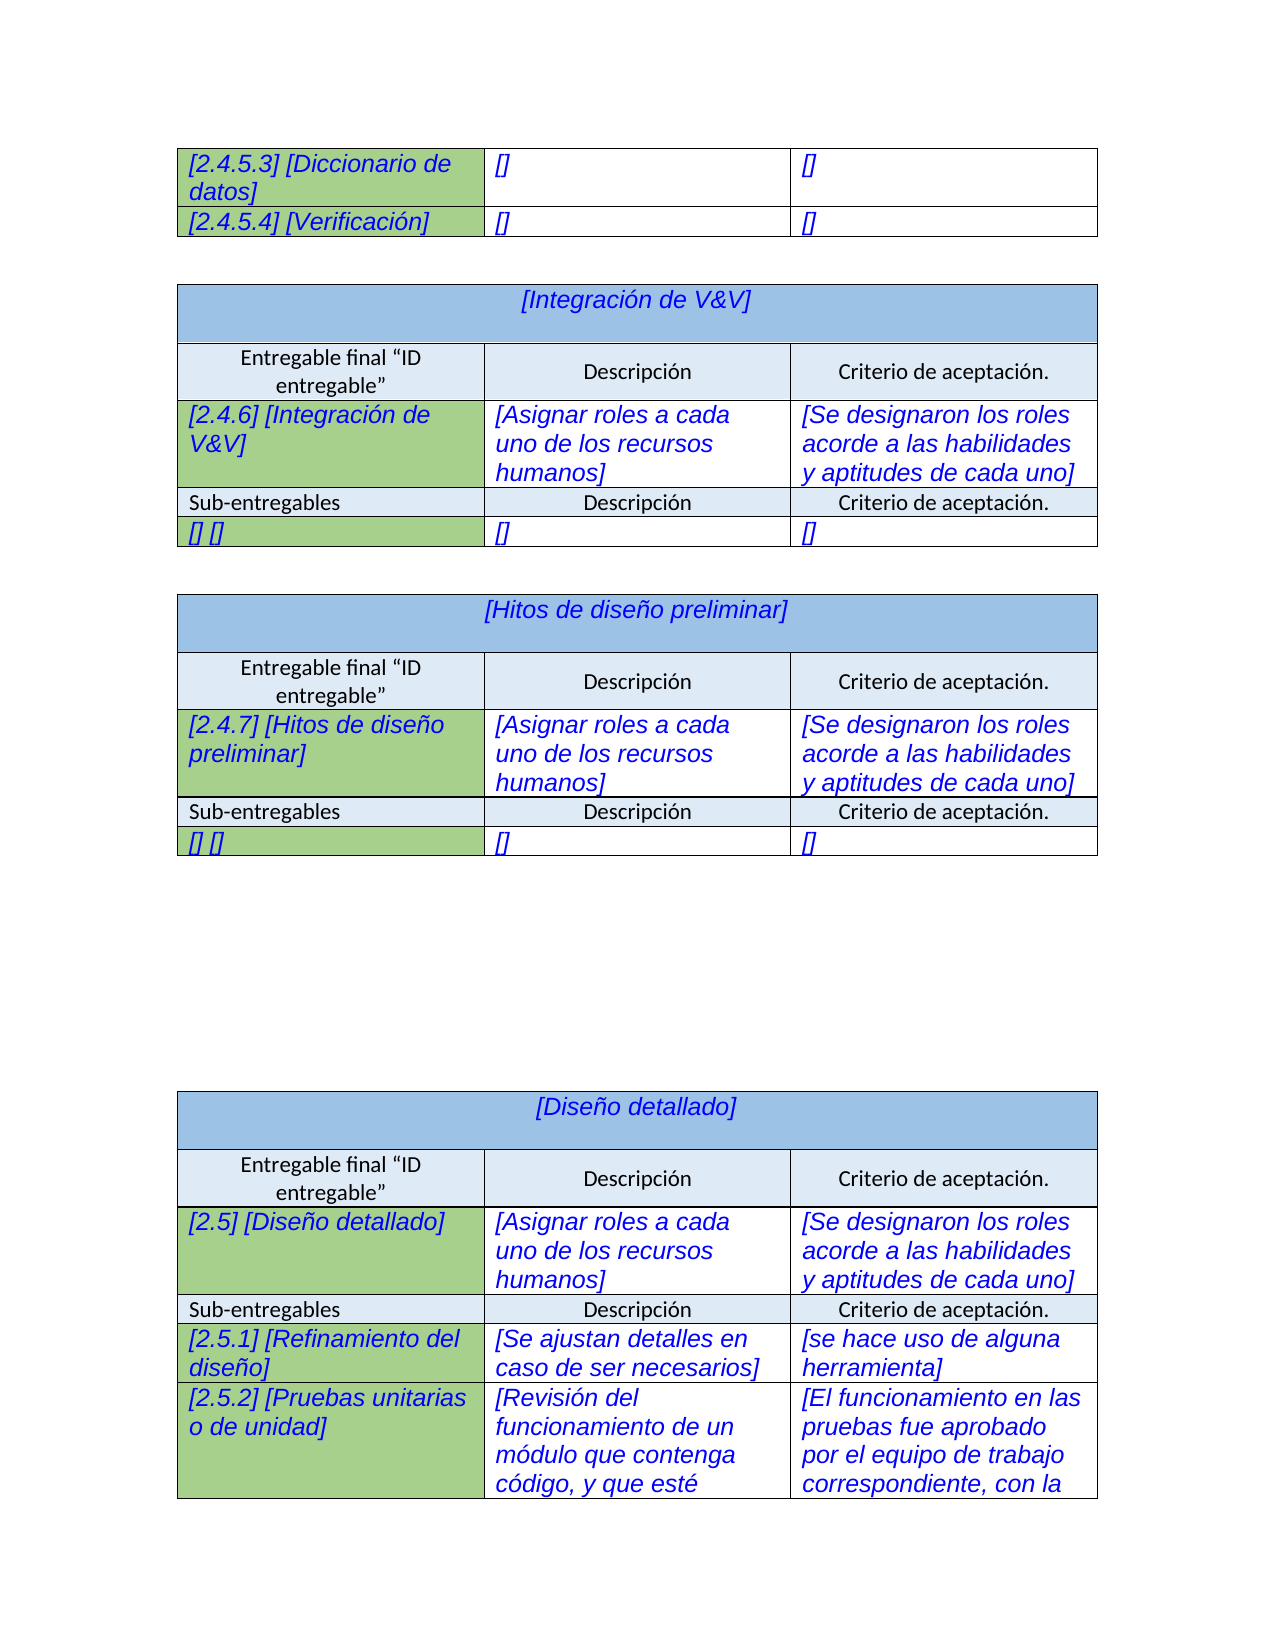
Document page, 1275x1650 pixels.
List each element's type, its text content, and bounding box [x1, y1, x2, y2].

table_cell Descripción [485, 344, 790, 399]
table_cell [2.4.5.3] [Diccionario de datos] [178, 149, 484, 206]
table_cell [Se designaron los roles acorde a las habilidades y aptitudes de cada uno] [791, 401, 1097, 487]
table_cell Criterio de aceptación. [791, 1150, 1097, 1206]
table_cell [Se designaron los roles acorde a las habilidades y aptitudes de cada uno] [791, 1208, 1097, 1294]
table_cell Entregable final “ID entregable” [178, 344, 484, 399]
table_cell [2.4.5.4] [Verificación] [178, 207, 484, 236]
table_header [Integración de V&V] [178, 285, 1097, 342]
table_cell [2.5] [Diseño detallado] [178, 1208, 484, 1294]
table_cell Criterio de aceptación. [791, 344, 1097, 399]
table_cell Sub-entregables [178, 798, 484, 826]
table_cell Descripción [485, 1295, 790, 1323]
table_cell [Se designaron los roles acorde a las habilidades y aptitudes de cada uno] [791, 710, 1097, 796]
table_cell Criterio de aceptación. [791, 488, 1097, 516]
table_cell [485, 1383, 790, 1498]
table_cell [Asignar roles a cada uno de los recursos humanos] [485, 401, 790, 487]
table_cell [2.4.7] [Hitos de diseño preliminar] [178, 710, 484, 796]
table_cell [Asignar roles a cada uno de los recursos humanos] [485, 1208, 790, 1294]
table_cell [2.5.1] [Refinamiento del diseño] [178, 1324, 484, 1382]
table_cell Criterio de aceptación. [791, 798, 1097, 826]
table_cell Sub-entregables [178, 488, 484, 516]
table_cell Descripción [485, 798, 790, 826]
table_cell [] [485, 827, 790, 855]
table_cell [Asignar roles a cada uno de los recursos humanos] [485, 710, 790, 796]
table_header [Diseño detallado] [178, 1092, 1097, 1149]
table_cell Descripción [485, 1150, 790, 1206]
table_cell [] [791, 517, 1097, 546]
table_cell [] [485, 149, 790, 206]
table_cell [] [] [178, 827, 484, 855]
table_cell [] [485, 207, 790, 236]
table_cell [] [791, 207, 1097, 236]
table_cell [791, 1383, 1097, 1498]
table_cell [] [791, 827, 1097, 855]
table_cell Entregable final “ID entregable” [178, 1150, 484, 1206]
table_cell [178, 1383, 484, 1498]
table_cell [se hace uso de alguna herramienta] [791, 1324, 1097, 1382]
table_header [Hitos de diseño preliminar] [178, 595, 1097, 652]
table_cell [Se ajustan detalles en caso de ser necesarios] [485, 1324, 790, 1382]
table_cell Sub-entregables [178, 1295, 484, 1323]
table_cell [] [791, 149, 1097, 206]
table_cell Entregable final “ID entregable” [178, 653, 484, 709]
table_cell Descripción [485, 653, 790, 709]
table_cell [] [485, 517, 790, 546]
table_cell Descripción [485, 488, 790, 516]
table_cell [2.4.6] [Integración de V&V] [178, 401, 484, 487]
table_cell Criterio de aceptación. [791, 653, 1097, 709]
table_cell [] [] [178, 517, 484, 546]
table_cell Criterio de aceptación. [791, 1295, 1097, 1323]
